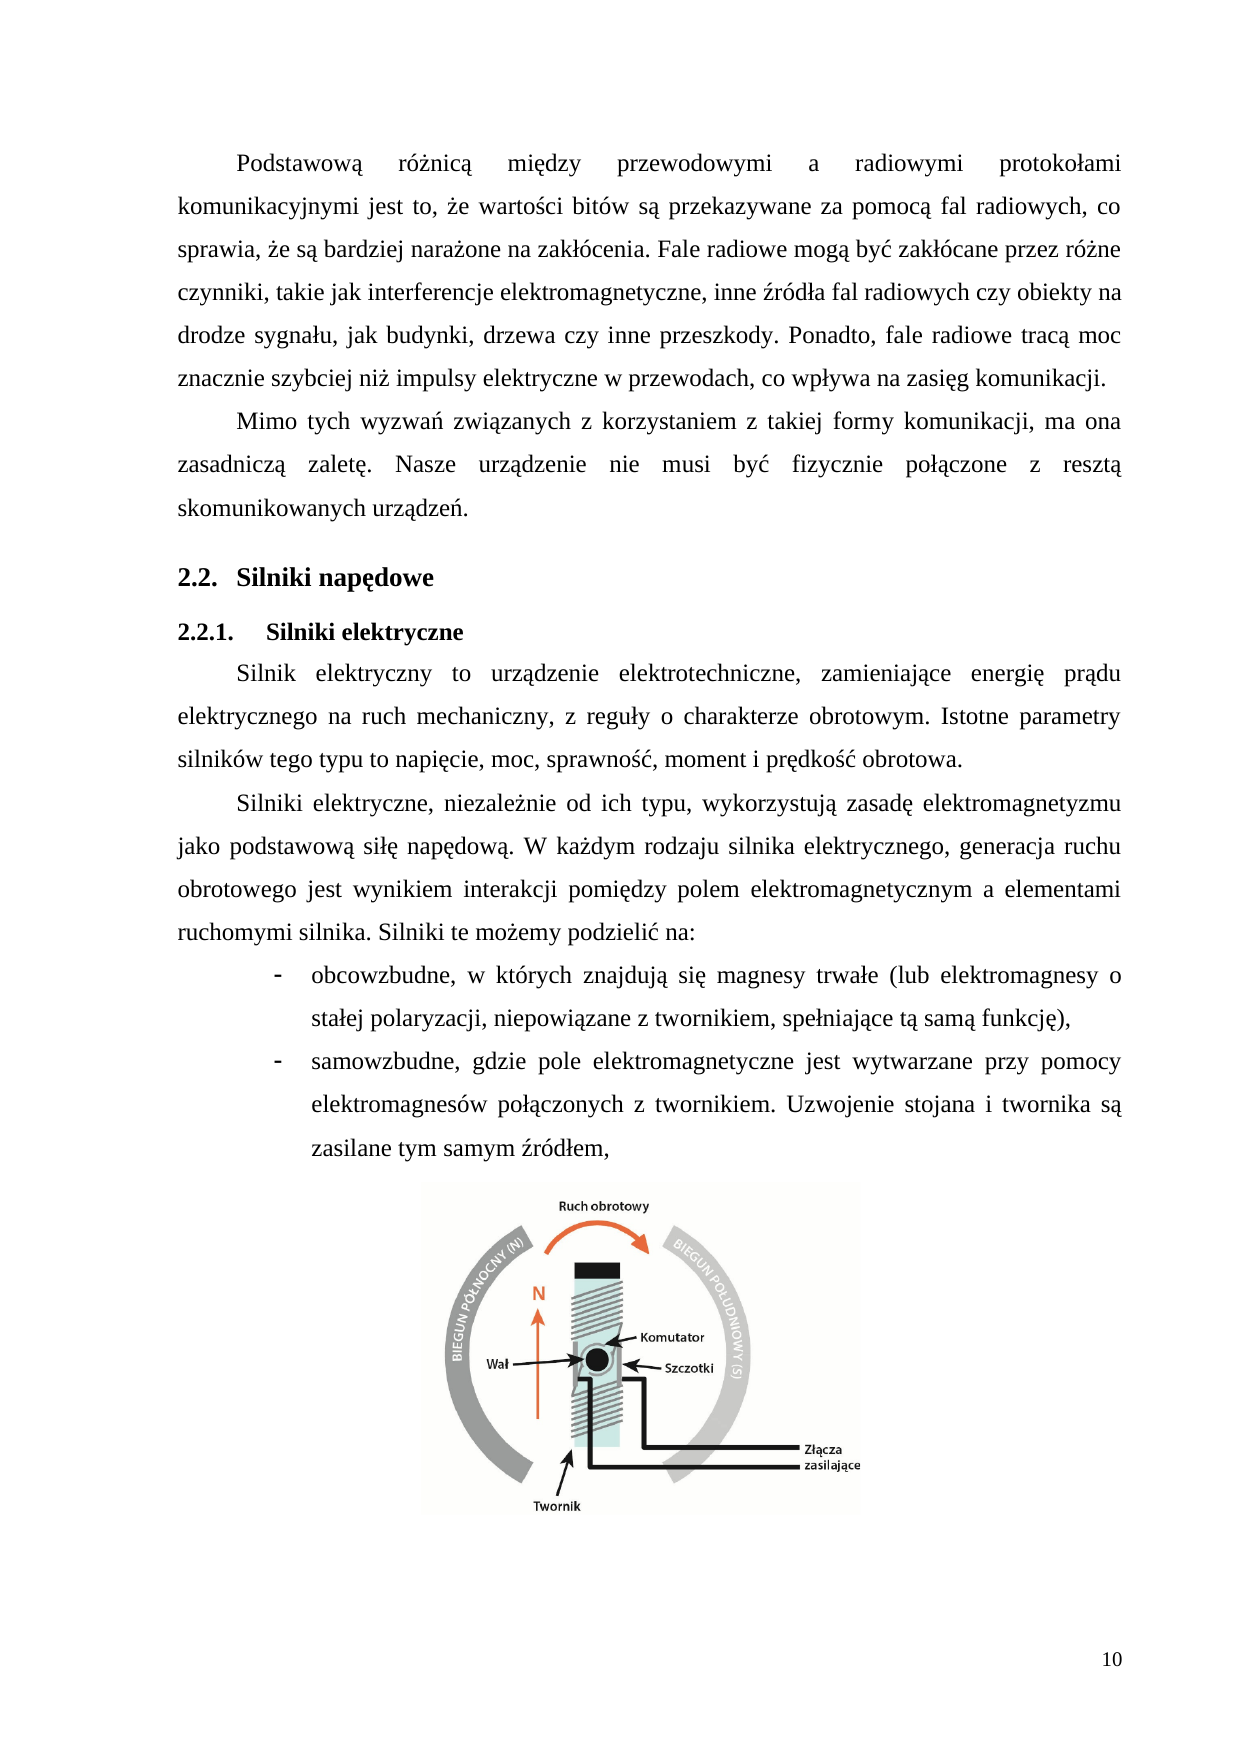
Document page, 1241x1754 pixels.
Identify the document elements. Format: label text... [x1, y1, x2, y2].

text Podstawową różnicą między przewodowymi a radiowymi protokołami komunikacyjnymi jest to, że wartości bitów są przekazywane za pomocą fal radiowych, co sprawia, że są bardziej narażone na zakłócenia. Fale radiowe mogą być zakłócane przez różne czynniki, takie jak interferencje elektromagnetyczne, inne źródła fal radiowych czy obiekty na drodze sygnału, jak budynki, drzewa czy inne przeszkody. Ponadto, fale radiowe tracą moc znacznie szybciej niż impulsy elektryczne w przewodach, co wpływa na zasięg komunikacji. [177, 148, 1122, 392]
picture [421, 1182, 879, 1521]
text Silnik elektryczny to urządzenie elektrotechniczne, zamieniające energię prądu elektrycznego na ruch mechaniczny, z reguły o charakterze obrotowym. Istotne parametry silników tego typu to napięcie, moc, sprawność, moment i prędkość obrotowa. [177, 658, 1122, 773]
text Silniki napędowe [177, 561, 1122, 592]
text Silniki elektryczne [177, 617, 1122, 646]
text Mimo tych wyzwań związanych z korzystaniem z takiej formy komunikacji, ma ona zasadniczą zaletę. Nasze urządzenie nie musi być fizycznie połączone z resztą skomunikowanych urządzeń. [177, 406, 1122, 521]
text Silniki elektryczne, niezależnie od ich typu, wykorzystują zasadę elektromagnetyzmu jako podstawową siłę napędową. W każdym rodzaju silnika elektrycznego, generacja ruchu obrotowego jest wynikiem interakcji pomiędzy polem elektromagnetycznym a elementami ruchomymi silnika. Silniki te możemy podzielić na: [177, 788, 1122, 946]
list obcowzbudne, w których znajdują się magnesy trwałe (lub elektromagnesy o stałej polaryzacji, niepowiązane z twornikiem, spełniające tą samą funkcję), [274, 960, 1122, 1032]
list samowzbudne, gdzie pole elektromagnetyczne jest wytwarzane przy pomocy elektromagnesów połączonych z twornikiem. Uzwojenie stojana i twornika są zasilane tym samym źródłem, [274, 1046, 1122, 1161]
